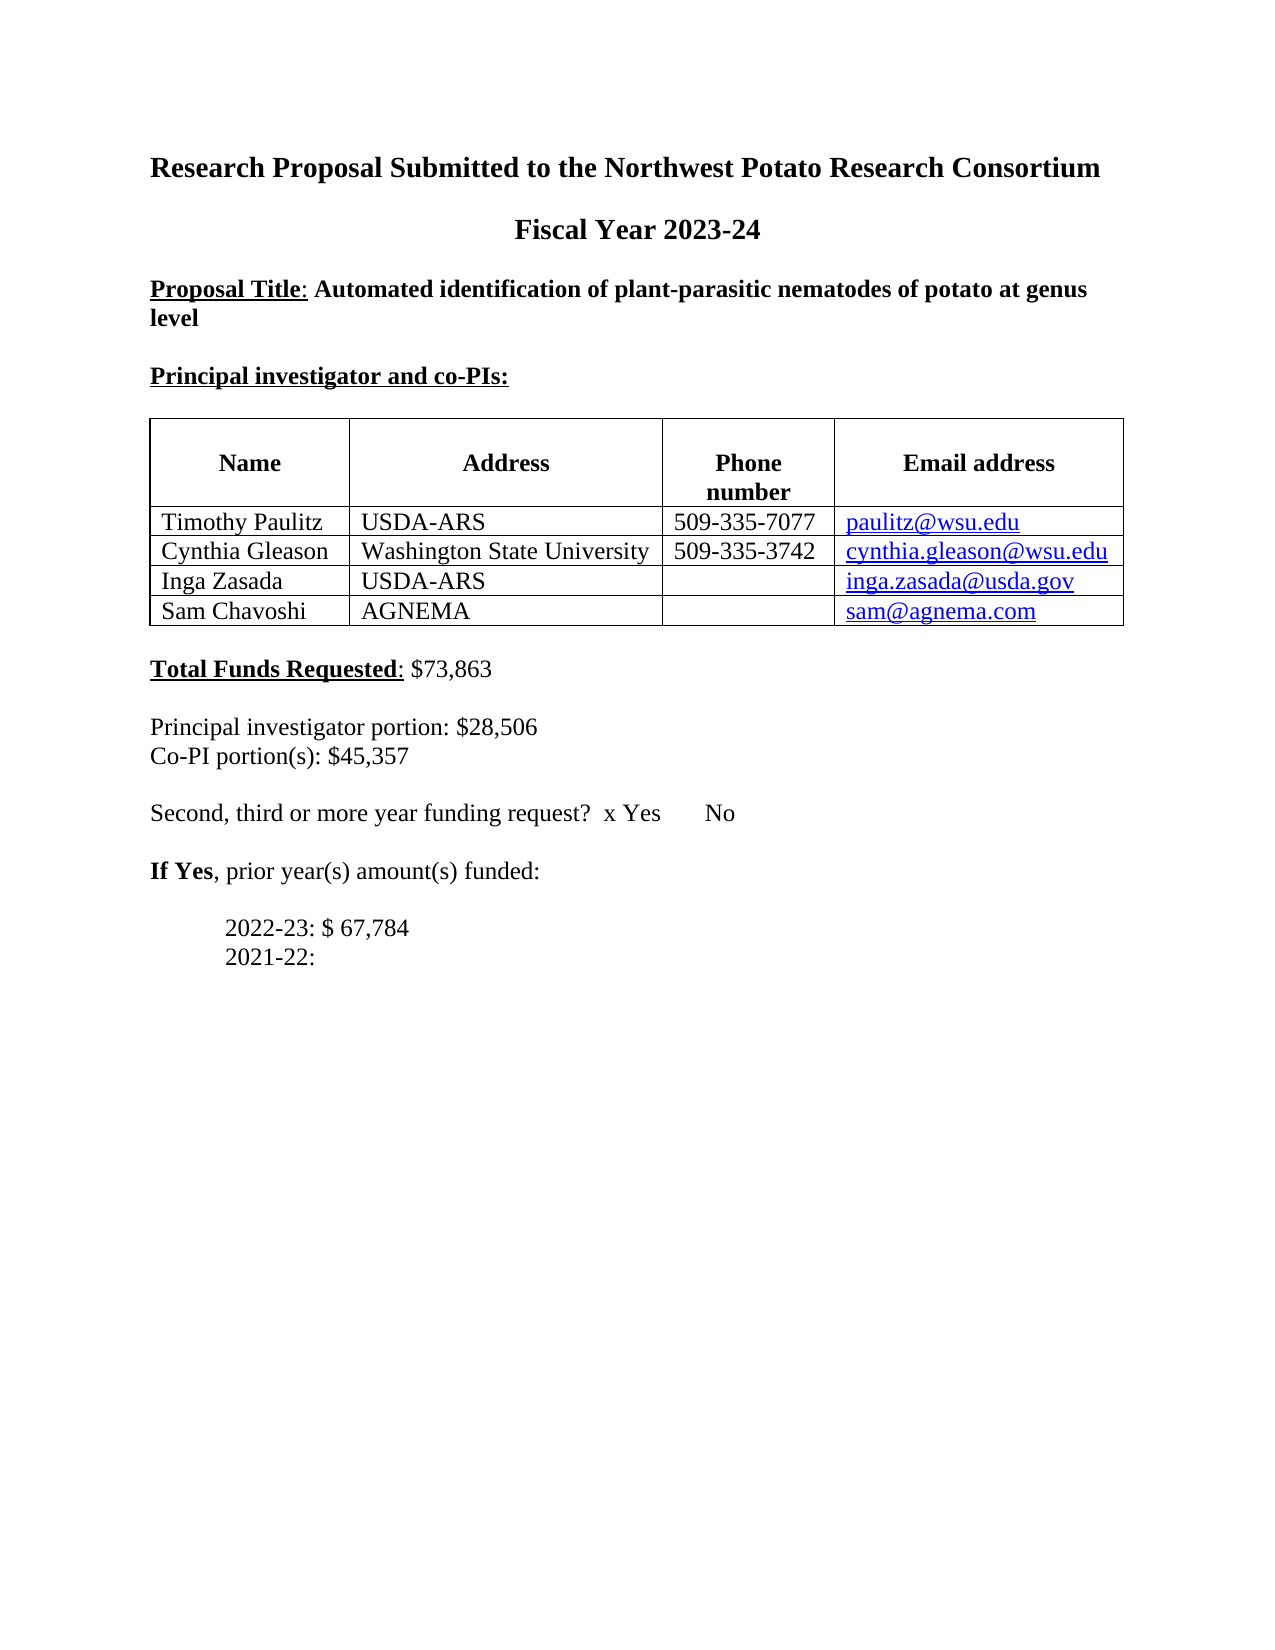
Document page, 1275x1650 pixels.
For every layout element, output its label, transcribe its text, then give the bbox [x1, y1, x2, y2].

text 2021-22: [150, 942, 1125, 971]
text Co-PI portion(s): $45,357 [150, 741, 1125, 769]
text Proposal Title: Automated identification of plant-parasitic nematodes of potato at genus level [150, 274, 1125, 332]
table_cell [663, 566, 834, 595]
text Research Proposal Submitted to the Northwest Potato Research Consortium [150, 150, 1125, 183]
table_cell USDA-ARS [350, 566, 662, 595]
table_cell [663, 596, 834, 625]
text Principal investigator and co-PIs: [150, 361, 1125, 389]
table_cell USDA-ARS [350, 507, 662, 535]
table_cell paulitz@wsu.edu [835, 507, 1123, 535]
table_cell cynthia.gleason@wsu.edu [835, 536, 1123, 565]
table_cell Sam Chavoshi [151, 596, 349, 625]
table_cell inga.zasada@usda.gov [835, 566, 1123, 595]
table_cell sam@agnema.com [835, 596, 1123, 625]
table_cell AGNEMA [350, 596, 662, 625]
table_cell Washington State University [350, 536, 662, 565]
text Principal investigator portion: $28,506 [150, 712, 1125, 741]
text Second, third or more year funding request? x Yes No [150, 798, 1125, 827]
table_cell 509-335-3742 [663, 536, 834, 565]
table_cell Cynthia Gleason [151, 536, 349, 565]
text 2022-23: $ 67,784 [150, 913, 1125, 942]
table_header Address [350, 419, 662, 506]
table_header Phone number [663, 419, 834, 506]
table_header Email address [835, 419, 1123, 506]
table_cell 509-335-7077 [663, 507, 834, 535]
table_cell Inga Zasada [151, 566, 349, 595]
text If Yes, prior year(s) amount(s) funded: [150, 856, 1125, 884]
table_cell Timothy Paulitz [151, 507, 349, 535]
text Fiscal Year 2023-24 [150, 212, 1125, 246]
text Total Funds Requested: $73,863 [150, 654, 1125, 683]
table_header Name [151, 419, 349, 506]
